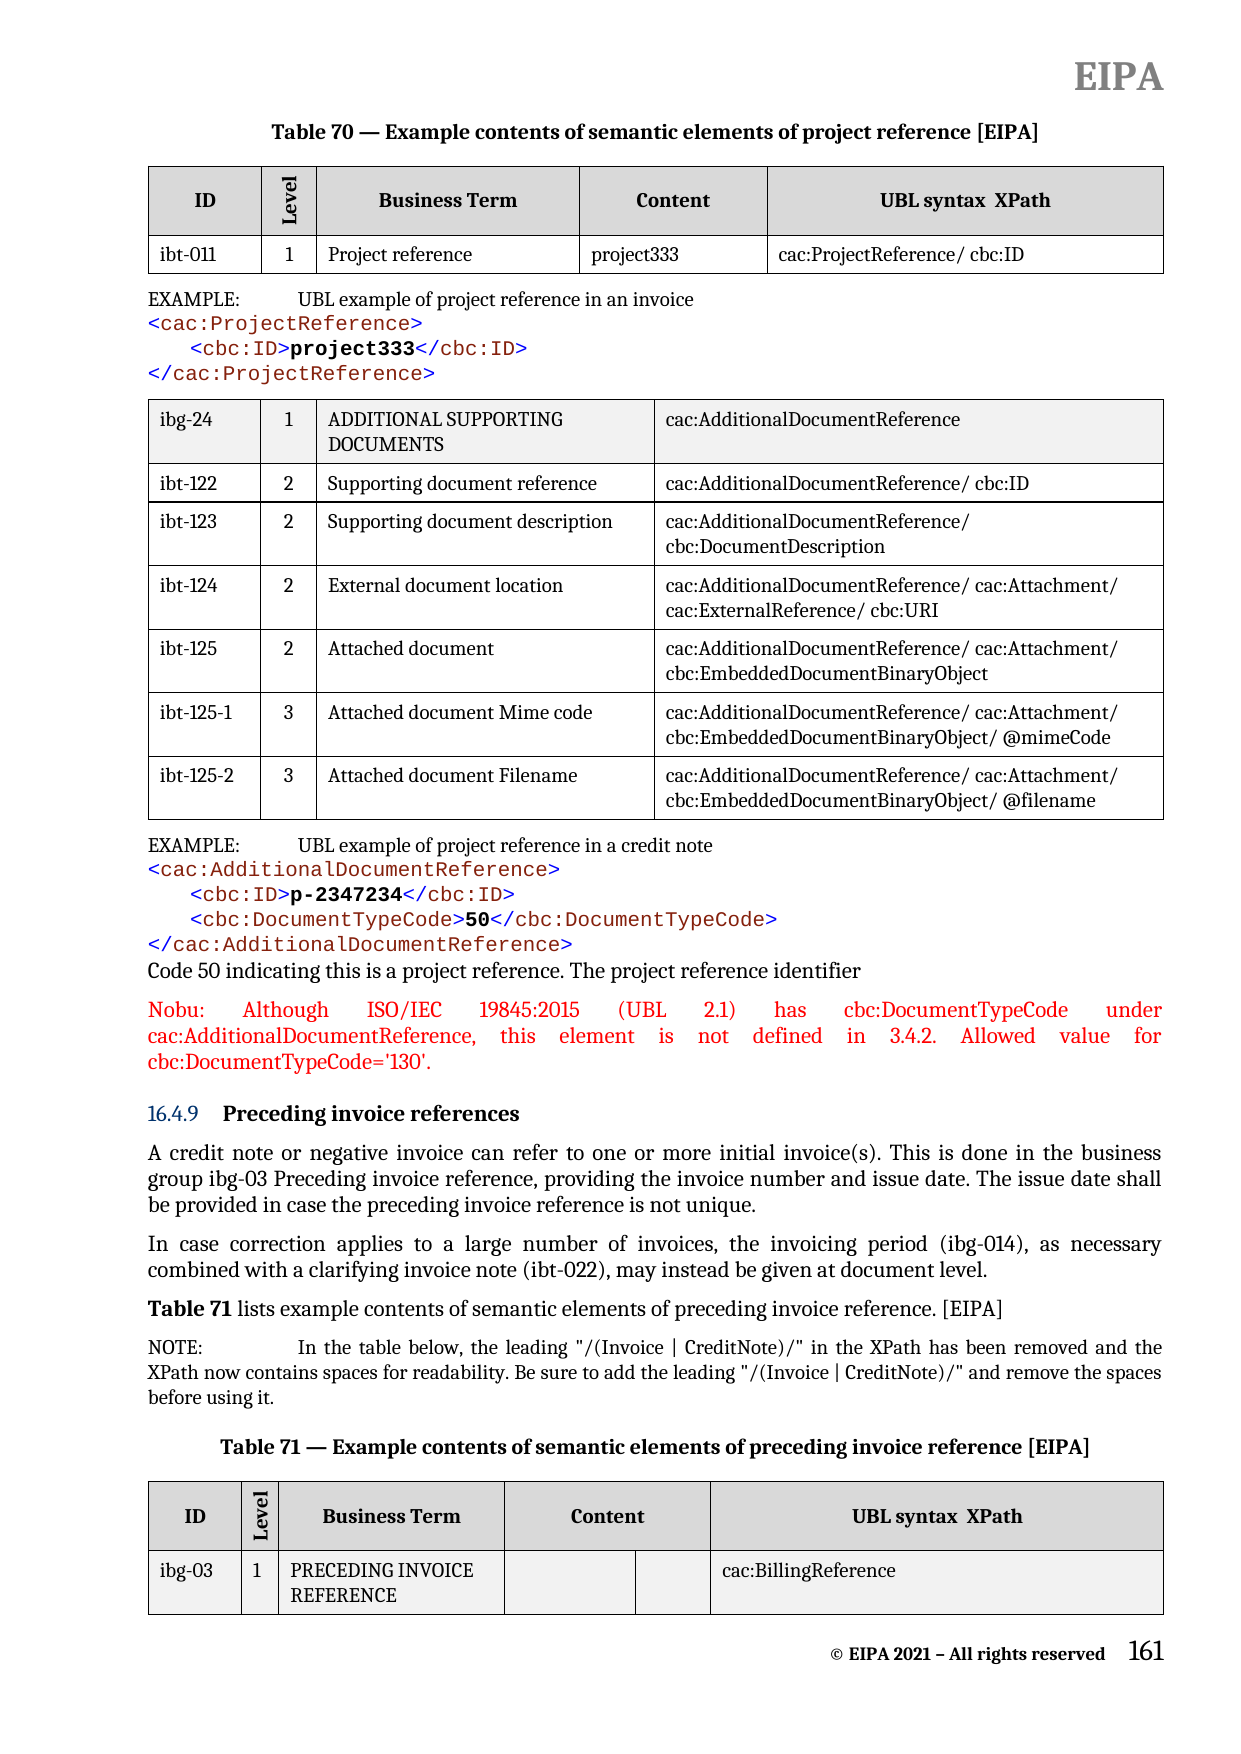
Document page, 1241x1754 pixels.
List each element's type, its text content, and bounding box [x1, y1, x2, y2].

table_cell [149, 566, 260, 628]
text EXAMPLE: UBL example of project reference in an invoice [148, 287, 1163, 312]
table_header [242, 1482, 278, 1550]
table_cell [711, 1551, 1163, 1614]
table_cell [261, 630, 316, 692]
text EXAMPLE: UBL example of project reference in a credit note [148, 833, 1163, 858]
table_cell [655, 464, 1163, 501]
text A credit note or negative invoice can refer to one or more initial invoice(s). This is done in the business group ibg-03 Preceding invoice reference, providing the invoice number and issue date. The issue date shall be provided in case the preceding invoice reference is not unique. [148, 1139, 1163, 1218]
text <cac:ProjectReference> [148, 312, 1163, 337]
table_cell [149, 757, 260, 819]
text </cac:ProjectReference> [148, 362, 1163, 387]
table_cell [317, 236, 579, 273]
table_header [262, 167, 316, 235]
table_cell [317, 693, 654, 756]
text </cac:AdditionalDocumentReference> [148, 933, 1163, 958]
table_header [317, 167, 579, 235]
subtitle Preceding invoice references [148, 1101, 1163, 1127]
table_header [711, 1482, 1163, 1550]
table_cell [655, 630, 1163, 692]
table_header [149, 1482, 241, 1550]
text <cbc:ID>p-2347234</cbc:ID> [148, 883, 1163, 908]
text Code 50 indicating this is a project reference. The project reference identifier [148, 958, 1163, 984]
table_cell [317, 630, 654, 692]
text Table 70 — Example contents of semantic elements of project reference [EIPA] [148, 119, 1163, 145]
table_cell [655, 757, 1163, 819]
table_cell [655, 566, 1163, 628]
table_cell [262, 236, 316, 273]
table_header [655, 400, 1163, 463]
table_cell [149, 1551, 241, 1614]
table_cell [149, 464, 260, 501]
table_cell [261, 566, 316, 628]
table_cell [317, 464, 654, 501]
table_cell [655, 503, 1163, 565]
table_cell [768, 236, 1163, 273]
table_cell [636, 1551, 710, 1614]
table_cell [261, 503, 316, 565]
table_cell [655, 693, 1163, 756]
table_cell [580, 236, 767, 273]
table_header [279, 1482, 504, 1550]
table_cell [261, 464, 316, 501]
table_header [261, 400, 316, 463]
text <cbc:ID>project333</cbc:ID> [148, 337, 1163, 362]
text <cbc:DocumentTypeCode>50</cbc:DocumentTypeCode> [148, 908, 1163, 933]
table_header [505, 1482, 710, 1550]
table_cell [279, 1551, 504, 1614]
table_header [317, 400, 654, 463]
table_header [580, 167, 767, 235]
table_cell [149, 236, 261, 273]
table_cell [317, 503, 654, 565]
text In case correction applies to a large number of invoices, the invoicing period (ibg-014), as necessary combined with a clarifying invoice note (ibt-022), may instead be given at document level. [148, 1231, 1163, 1284]
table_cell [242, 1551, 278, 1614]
text Table 71 — Example contents of semantic elements of preceding invoice reference [EIPA] [148, 1435, 1163, 1460]
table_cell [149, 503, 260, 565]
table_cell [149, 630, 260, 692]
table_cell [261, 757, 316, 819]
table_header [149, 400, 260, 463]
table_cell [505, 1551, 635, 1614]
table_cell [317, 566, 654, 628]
text NOTE: In the table below, the leading "/(Invoice | CreditNote)/" in the XPath has been removed and the XPath now contains spaces for readability. Be sure to add the leading "/(Invoice | CreditNote)/" and remove the spaces before using it. [148, 1335, 1163, 1410]
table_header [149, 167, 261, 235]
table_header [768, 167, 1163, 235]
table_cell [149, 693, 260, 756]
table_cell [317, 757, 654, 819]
text Nobu: Although ISO/IEC 19845:2015 (UBL 2.1) has cbc:DocumentTypeCode under cac:AdditionalDocumentReference, this element is not defined in 3.4.2. Allowed value for cbc:DocumentTypeCode='130'. [148, 996, 1163, 1076]
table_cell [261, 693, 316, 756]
text Table 71 lists example contents of semantic elements of preceding invoice reference. [EIPA] [148, 1296, 1163, 1322]
text <cac:AdditionalDocumentReference> [148, 858, 1163, 883]
